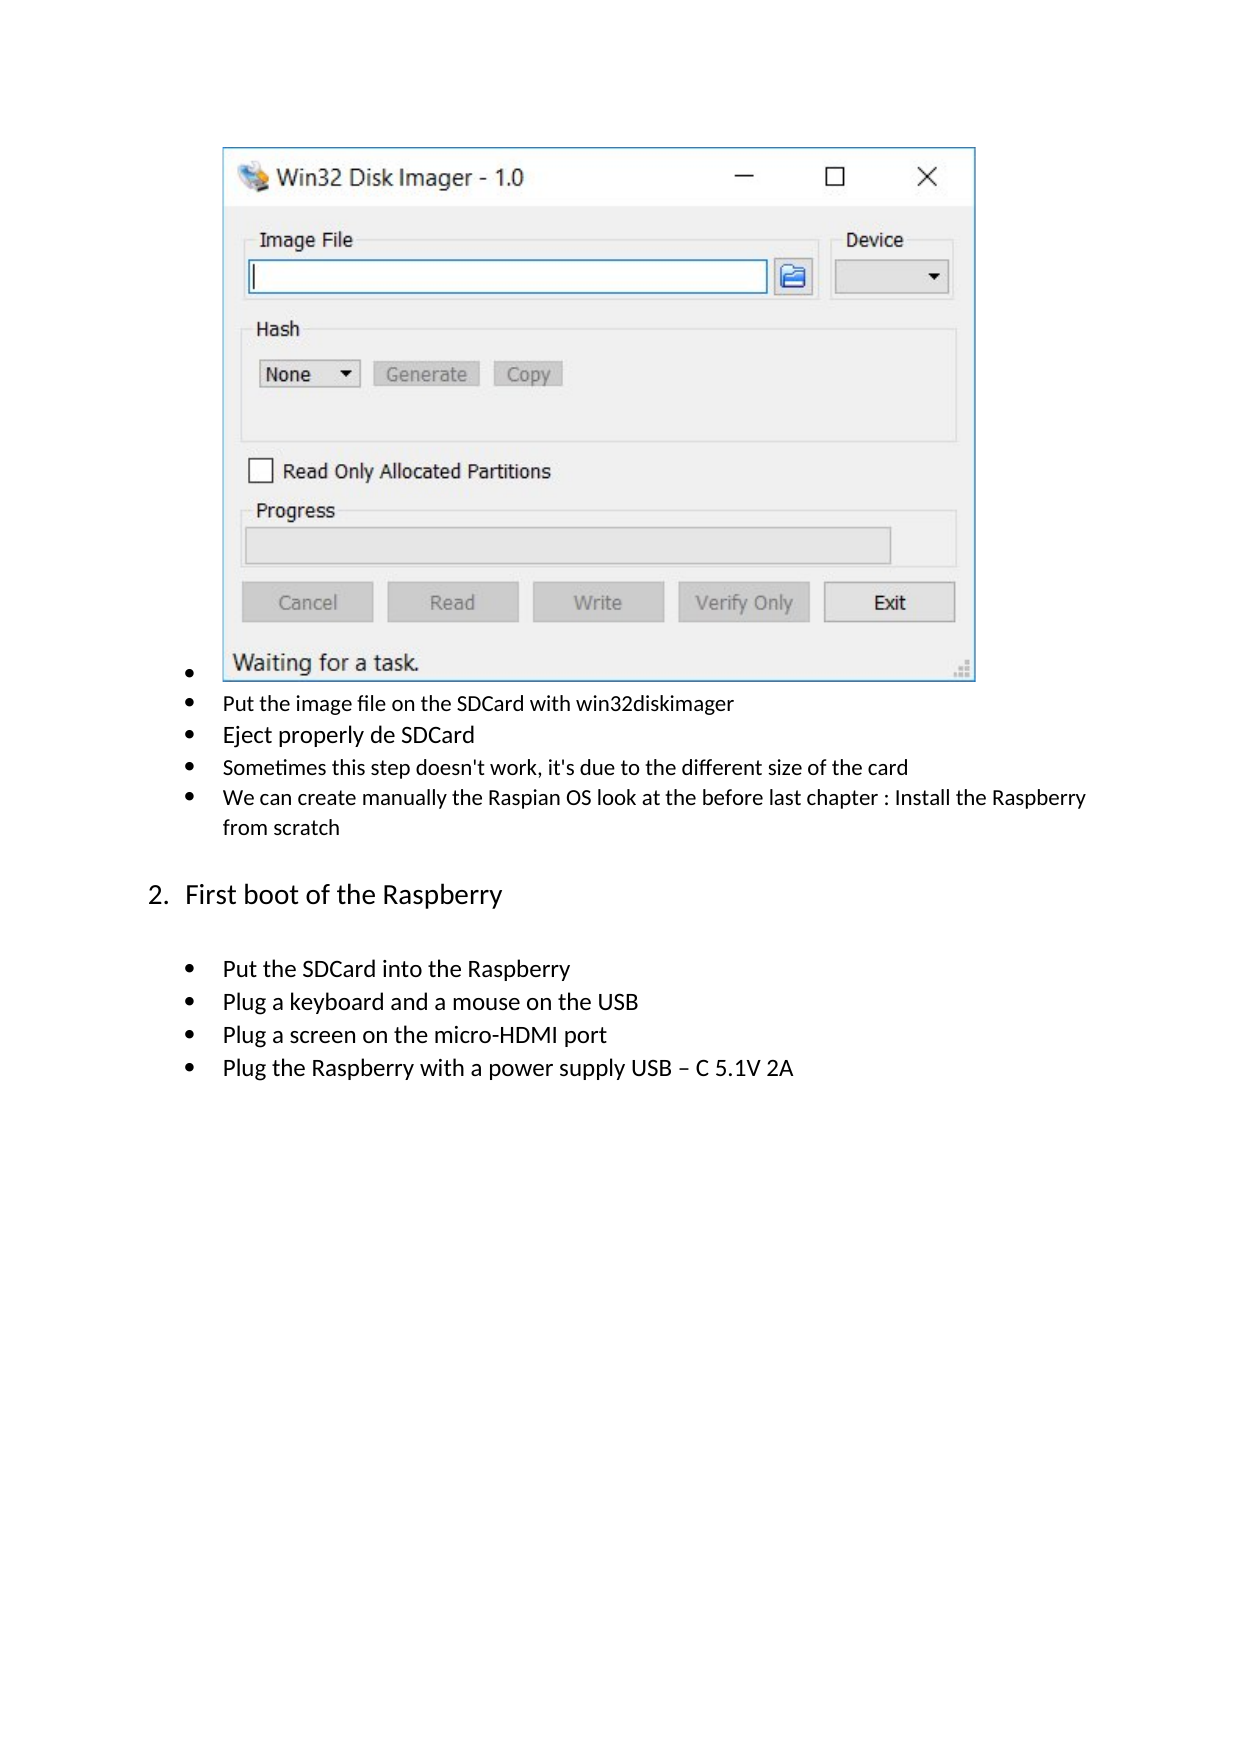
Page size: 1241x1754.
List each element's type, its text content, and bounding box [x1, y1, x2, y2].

picture [222, 147, 976, 682]
list Sometimes this step doesn't work, it's due to the different size of the card [185, 753, 1093, 781]
list Plug a screen on the micro-HDMI port [185, 1019, 1093, 1049]
list First boot of the Raspberry [148, 876, 1093, 912]
list Put the SDCard into the Raspberry [185, 953, 1093, 983]
list We can create manually the Raspian OS look at the before last chapter : Install the Raspberry from scratch [185, 783, 1093, 841]
list Eject properly de SDCard [185, 720, 1093, 750]
list Put the image file on the SDCard with win32diskimager [185, 689, 1093, 717]
list Plug the Raspberry with a power supply USB – C 5.1V 2A [185, 1052, 1093, 1082]
list Plug a keyboard and a mouse on the USB [185, 986, 1093, 1016]
